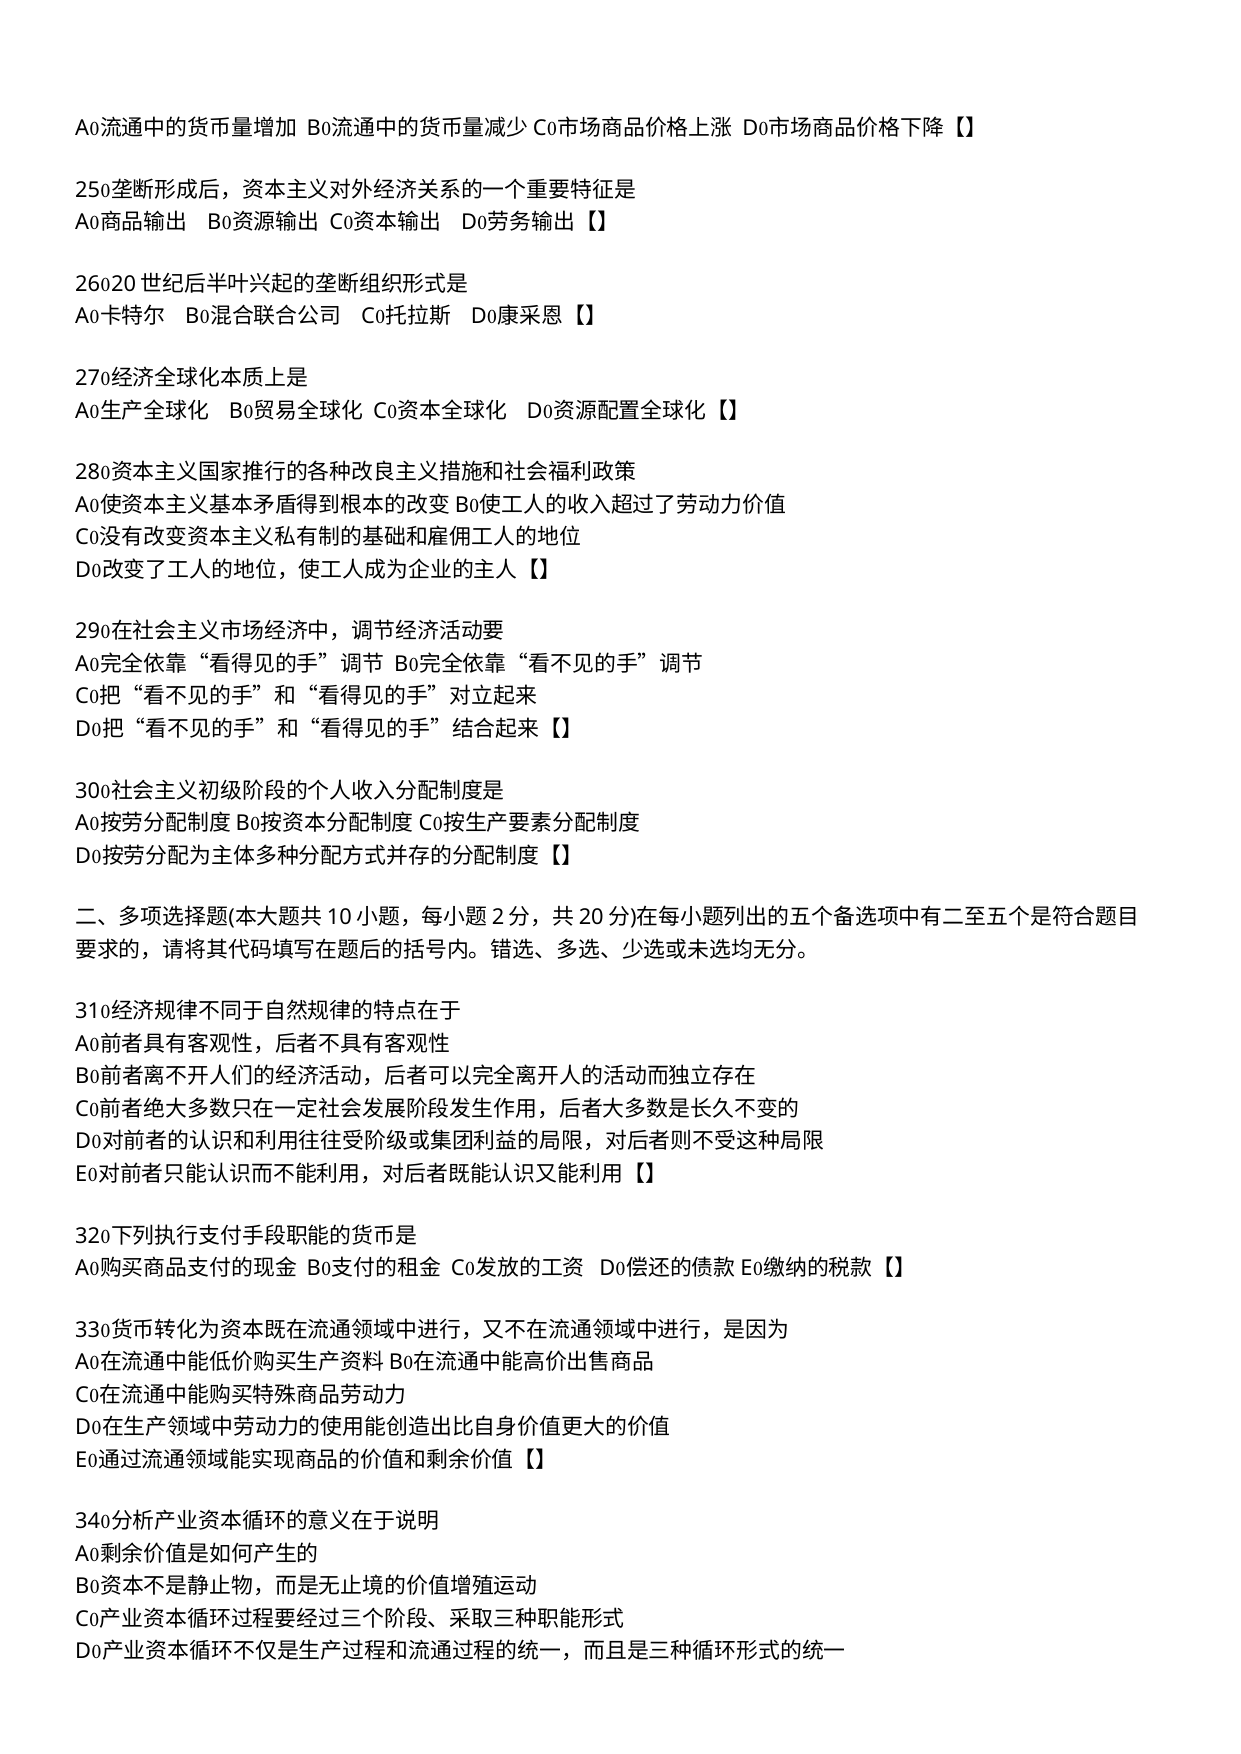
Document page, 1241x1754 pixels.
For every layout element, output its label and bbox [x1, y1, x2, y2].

table_cell [75, 81, 1153, 1666]
